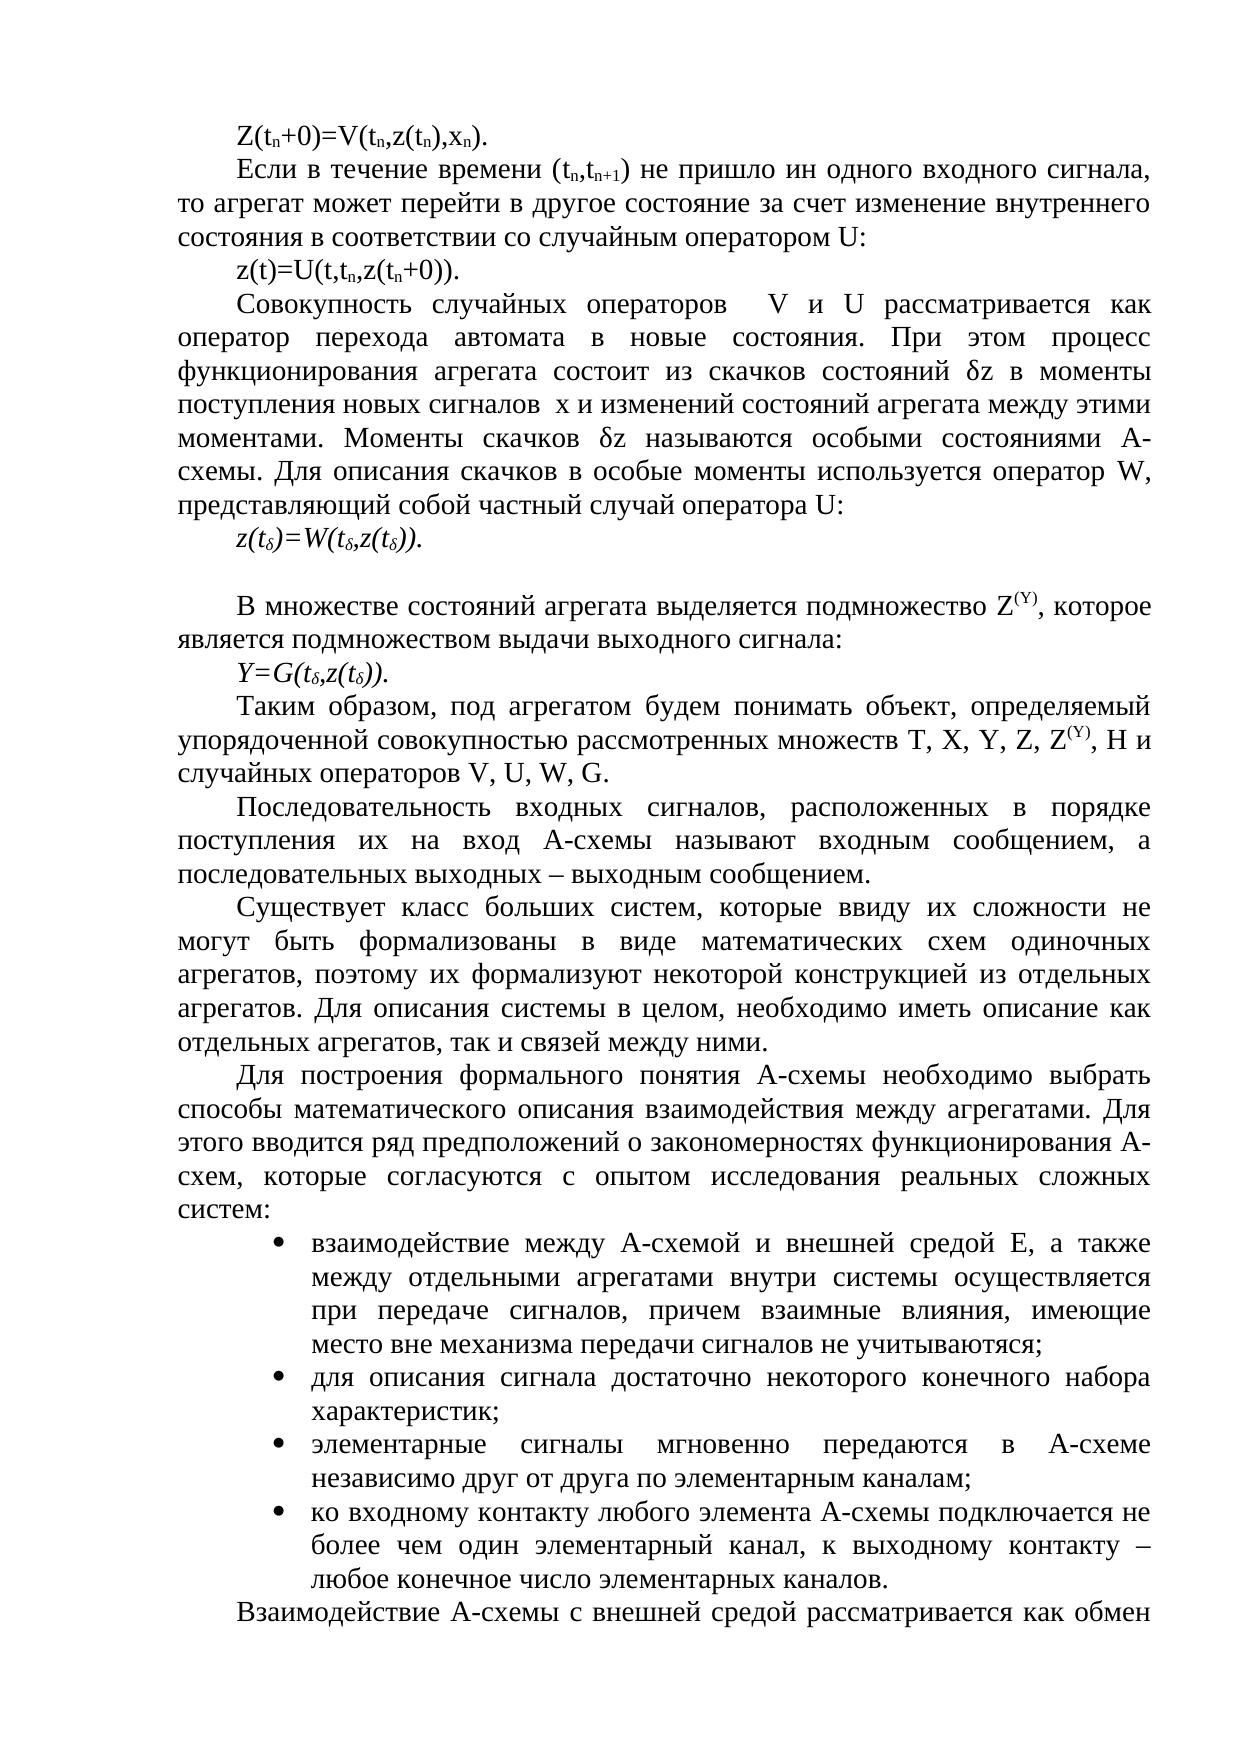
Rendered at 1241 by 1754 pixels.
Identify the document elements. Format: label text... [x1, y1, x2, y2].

text Существует класс больших систем, которые ввиду их сложности не могут быть формализованы в виде математических схем одиночных агрегатов, поэтому их формализуют некоторой конструкцией из отдельных агрегатов. Для описания системы в целом, необходимо иметь описание как отдельных агрегатов, так и связей между ними. [177, 889, 1152, 1057]
text Z(tn+0)=V(tn,z(tn),xn). [177, 118, 1152, 152]
text Y=G(tδ,z(tδ)). [177, 655, 1152, 688]
text z(tδ)=W(tδ,z(tδ)). [177, 521, 1152, 554]
list для описания сигнала достаточно некоторого конечного набора характеристик; [274, 1359, 1152, 1426]
text В множестве состояний агрегата выделяется подмножество Z(Y), которое является подмножеством выдачи выходного сигнала: [177, 588, 1152, 655]
list взаимодействие между А-схемой и внешней средой Е, а также между отдельными агрегатами внутри системы осуществляется при передаче сигналов, причем взаимные влияния, имеющие место вне механизма передачи сигналов не учитываютяся; [274, 1225, 1152, 1359]
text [177, 1594, 1152, 1628]
list элементарные сигналы мгновенно передаются в А-схеме независимо друг от друга по элементарным каналам; [274, 1426, 1152, 1494]
text z(t)=U(t,tn,z(tn+0)). [177, 252, 1152, 286]
text Для построения формального понятия А-схемы необходимо выбрать способы математического описания взаимодействия между агрегатами. Для этого вводится ряд предположений о закономерностях функционирования А-схем, которые согласуются с опытом исследования реальных сложных систем: [177, 1057, 1152, 1225]
text Таким образом, под агрегатом будем понимать объект, определяемый упорядоченной совокупностью рассмотренных множеств T, X, Y, Z, Z(Y), H и случайных операторов V, U, W, G. [177, 688, 1152, 789]
list ко входному контакту любого элемента А-схемы подключается не более чем один элементарный канал, к выходному контакту – любое конечное число элементарных каналов. [273, 1494, 1152, 1594]
text Если в течение времени (tn,tn+1) не пришло ин одного входного сигнала, то агрегат может перейти в другое состояние за счет изменение внутреннего состояния в соответствии со случайным оператором U: [177, 152, 1152, 252]
text Последовательность входных сигналов, расположенных в порядке поступления их на вход А-схемы называют входным сообщением, а последовательных выходных – выходным сообщением. [177, 789, 1152, 889]
text Совокупность случайных операторов V и U рассматривается как оператор перехода автомата в новые состояния. При этом процесс функционирования агрегата состоит из скачков состояний δz в моменты поступления новых сигналов х и изменений состояний агрегата между этими моментами. Моменты скачков δz называются особыми состояниями А-схемы. Для описания скачков в особые моменты используется оператор W, представляющий собой частный случай оператора U: [177, 286, 1152, 521]
